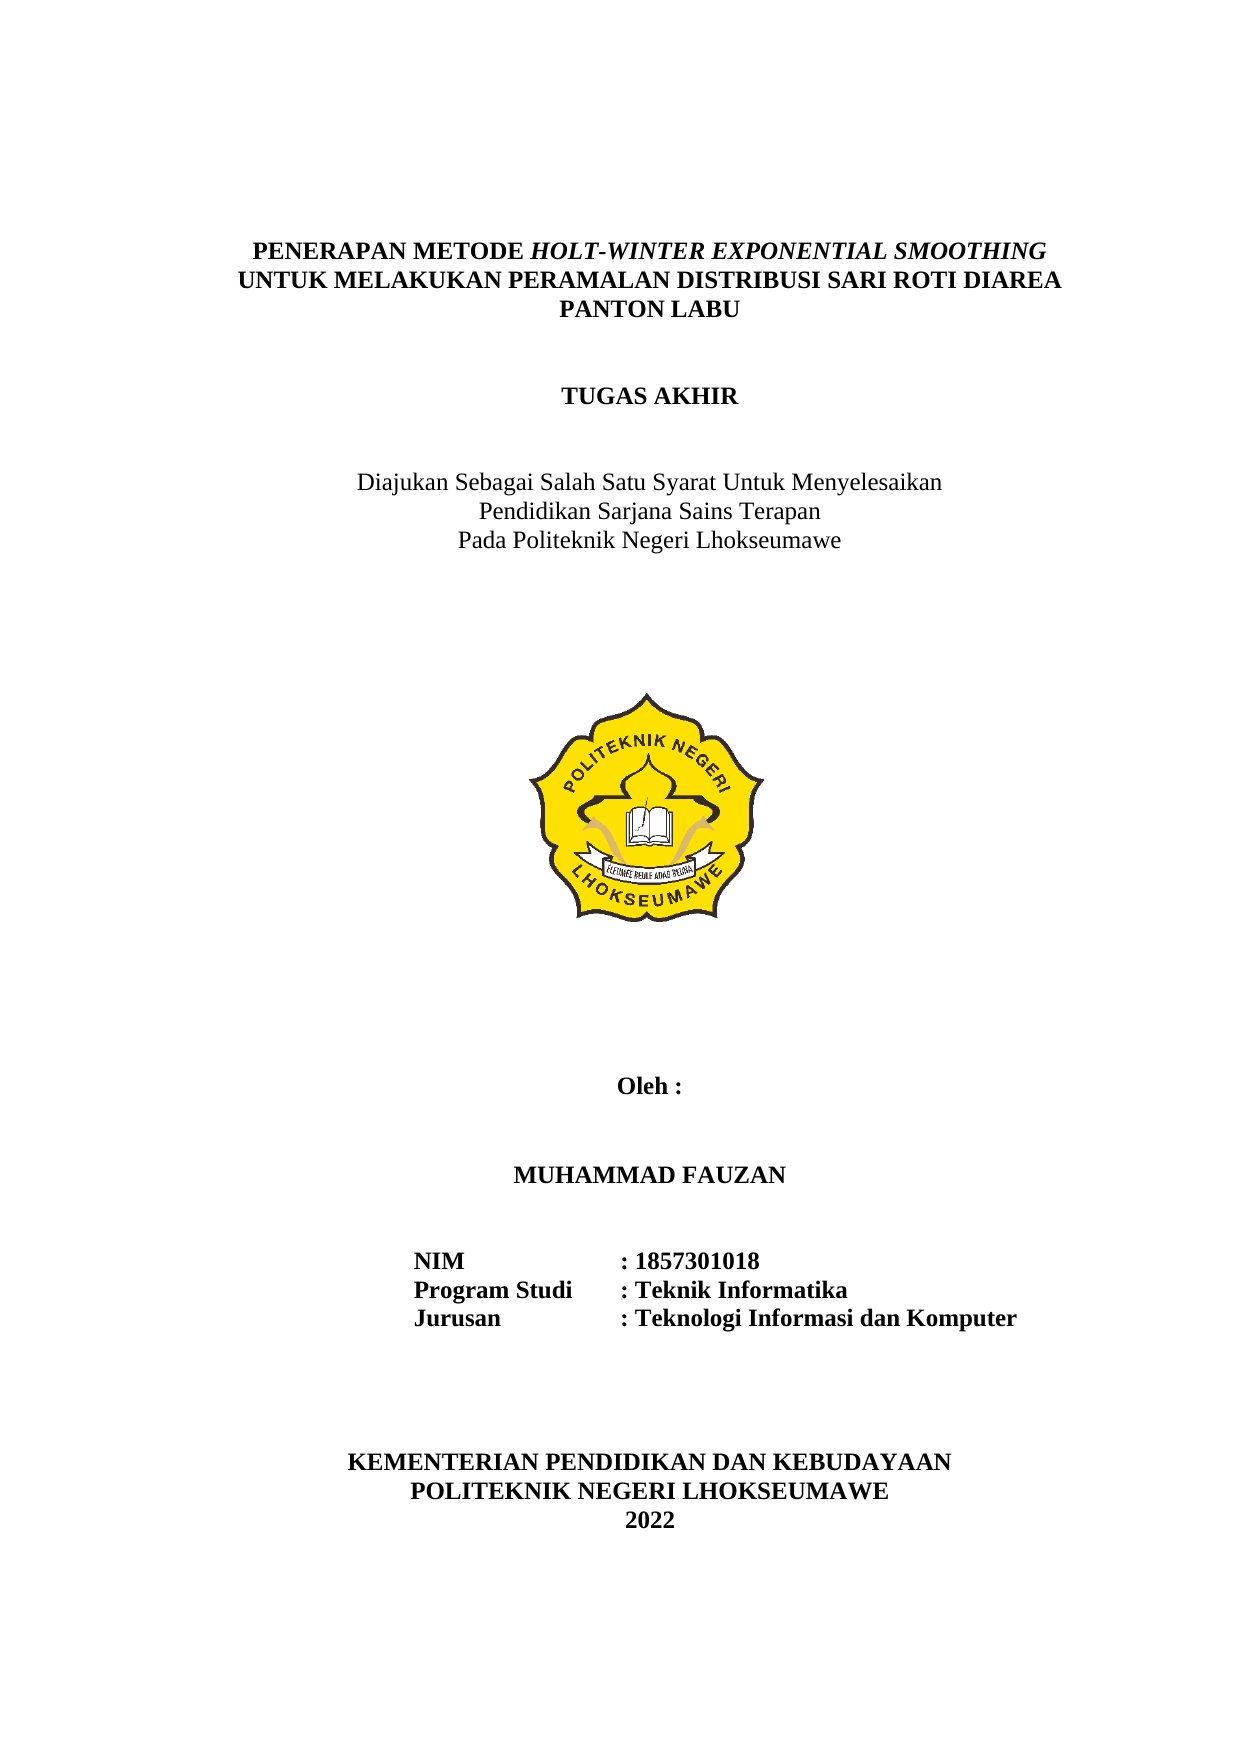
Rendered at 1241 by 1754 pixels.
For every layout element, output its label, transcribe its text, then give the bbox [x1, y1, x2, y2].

text PENERAPAN METODE HOLT-WINTER EXPONENTIAL SMOOTHING UNTUK MELAKUKAN PERAMALAN DISTRIBUSI SARI ROTI DIAREA PANTON LABU [236, 236, 1063, 322]
text TUGAS AKHIR [236, 380, 1063, 410]
text Oleh : [236, 1071, 1063, 1100]
text Jurusan : Teknologi Informasi dan Komputer [413, 1303, 1063, 1332]
text Program Studi : Teknik Informatika [413, 1275, 1063, 1303]
text 2022 [236, 1505, 1063, 1533]
text MUHAMMAD FAUZAN [236, 1160, 1063, 1188]
text POLITEKNIK NEGERI LHOKSEUMAWE [236, 1476, 1063, 1505]
text NIM : 1857301018 [413, 1246, 1063, 1275]
text KEMENTERIAN PENDIDIKAN DAN KEBUDAYAAN [236, 1447, 1063, 1476]
picture [528, 693, 765, 922]
text Pada Politeknik Negeri Lhokseumawe [236, 525, 1063, 554]
text Diajukan Sebagai Salah Satu Syarat Untuk Menyelesaikan [236, 467, 1063, 496]
text Pendidikan Sarjana Sains Terapan [236, 496, 1063, 525]
